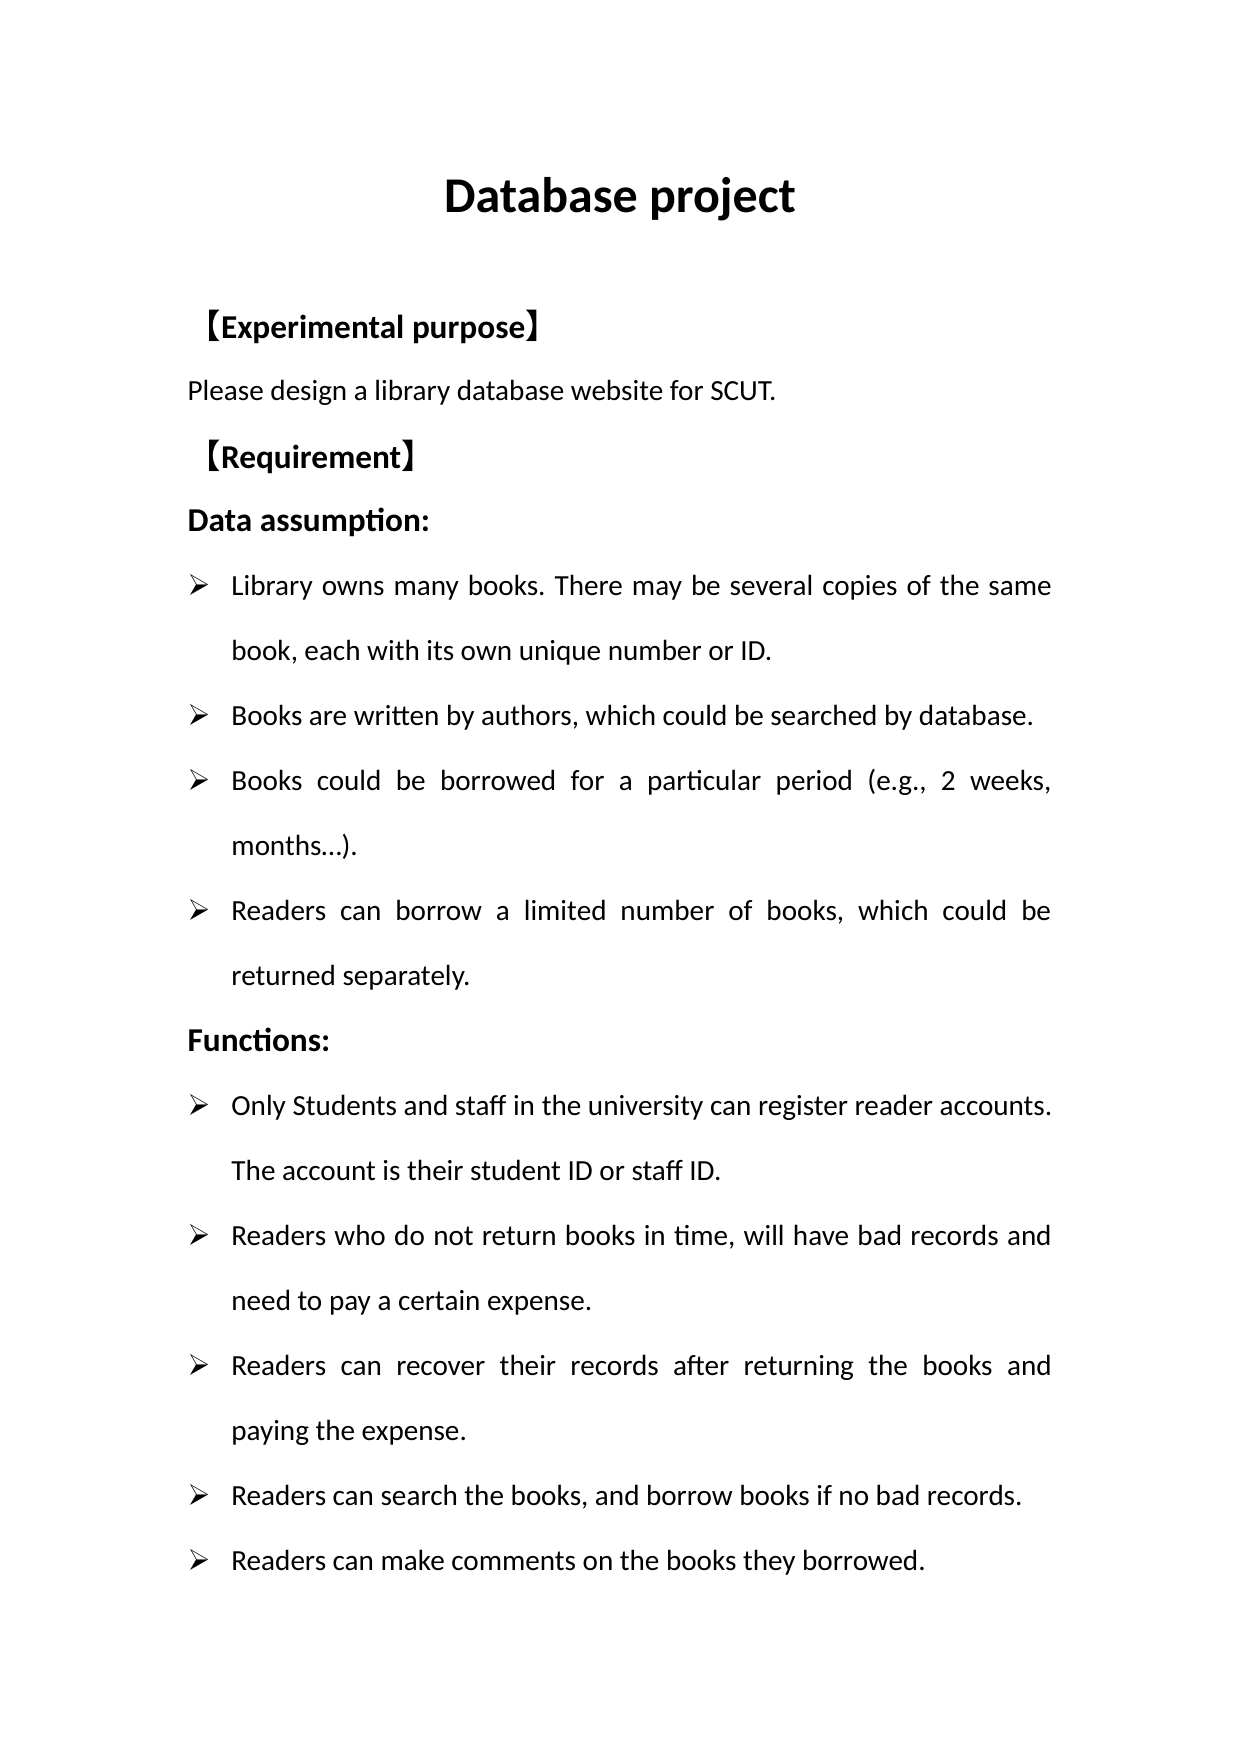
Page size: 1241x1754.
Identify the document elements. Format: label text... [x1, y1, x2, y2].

text Please design a library database website for SCUT. [187, 357, 1053, 422]
list Readers can borrow a limited number of books, which could be returned separately. [187, 877, 1053, 1007]
list Readers who do not return books in time, will have bad records and need to pay a certain expense. [187, 1202, 1053, 1332]
text 【Experimental purpose】 [187, 292, 1053, 357]
text Functions: [187, 1007, 1053, 1072]
list Library owns many books. There may be several copies of the same book, each with its own unique number or ID. [187, 552, 1053, 682]
text Database project [187, 162, 1053, 227]
list Readers can recover their records after returning the books and paying the expense. [187, 1332, 1053, 1462]
list Readers can search the books, and borrow books if no bad records. [187, 1462, 1053, 1527]
text 【Requirement】 [187, 422, 1053, 487]
list Only Students and staff in the university can register reader accounts. The account is their student ID or staff ID. [187, 1072, 1053, 1202]
text Data assumption: [187, 487, 1053, 552]
list Readers can make comments on the books they borrowed. [187, 1527, 1053, 1592]
list Books could be borrowed for a particular period (e.g., 2 weeks, months…). [187, 747, 1053, 877]
list Books are written by authors, which could be searched by database. [187, 682, 1053, 747]
